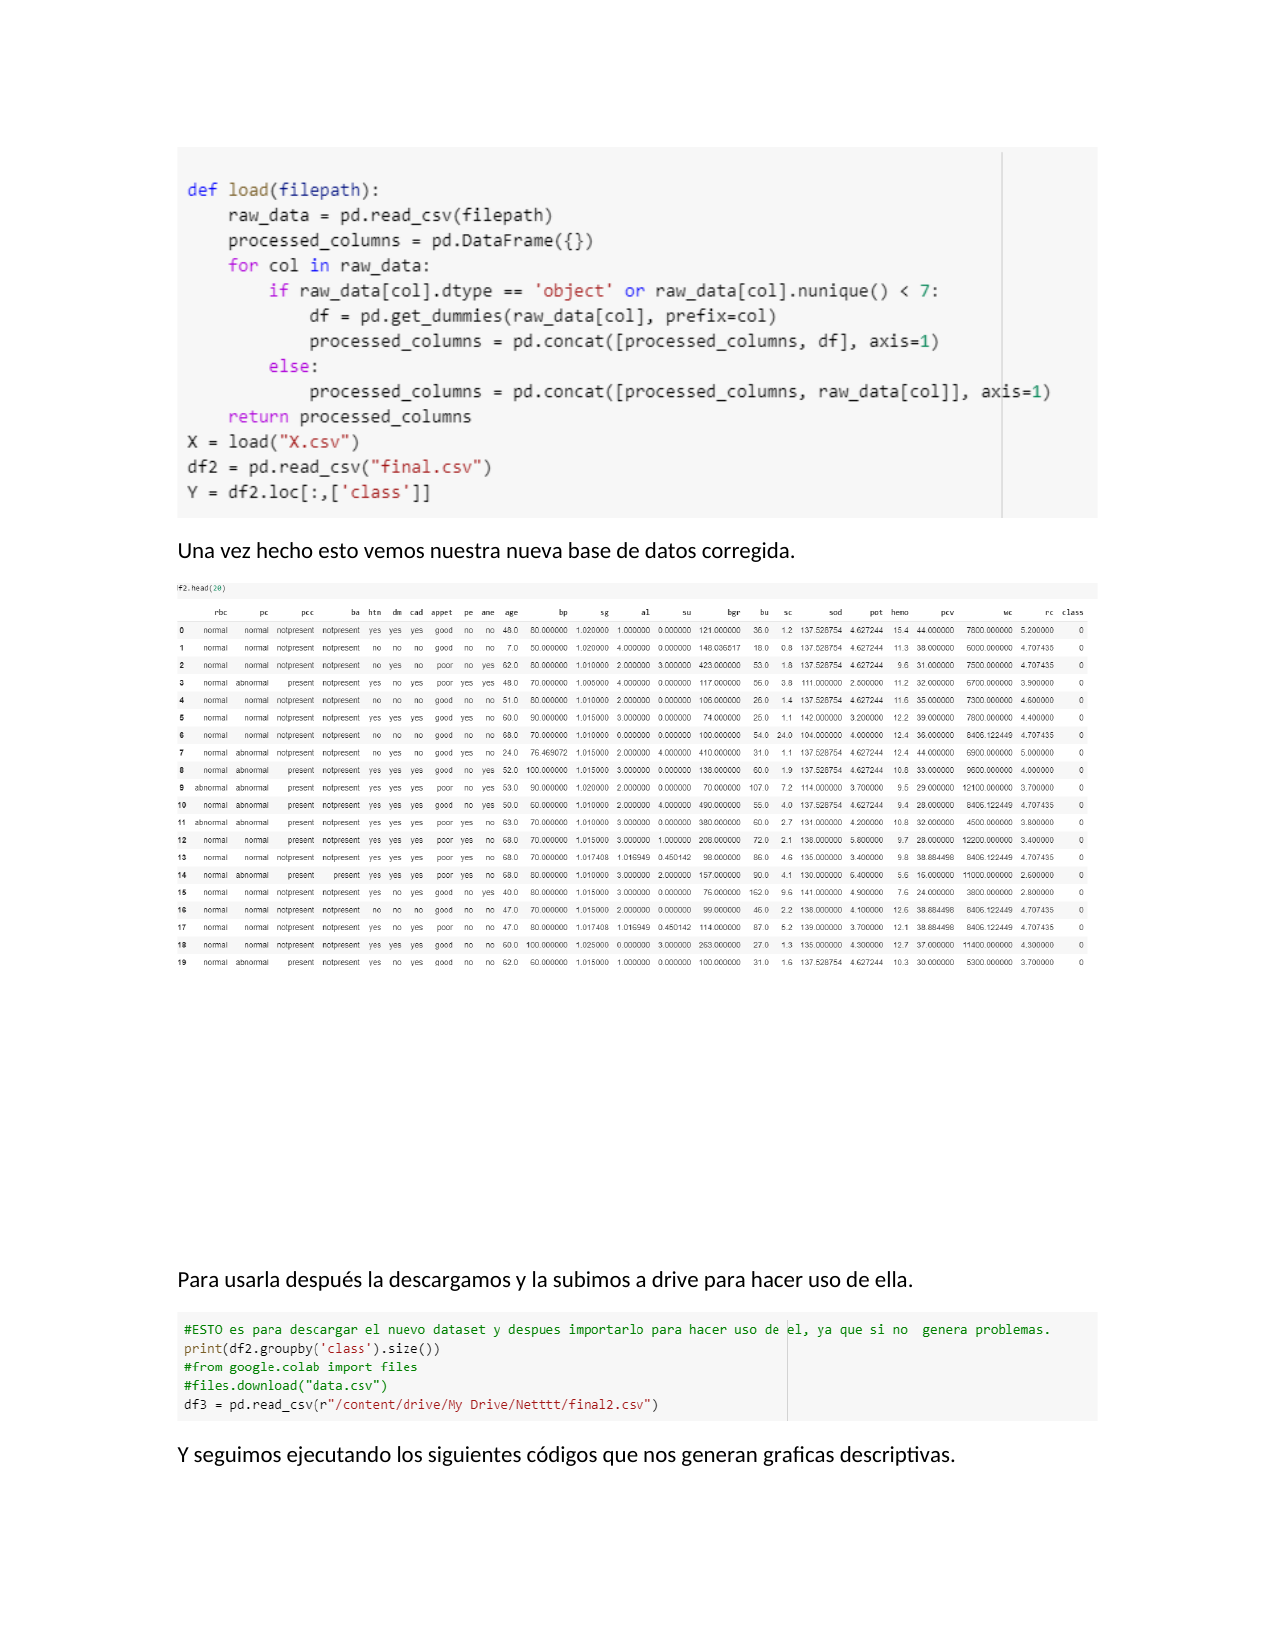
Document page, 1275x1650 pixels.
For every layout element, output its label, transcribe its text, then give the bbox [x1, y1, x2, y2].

picture [177, 583, 1098, 966]
picture [177, 147, 1098, 518]
text Y seguimos ejecutando los siguientes códigos que nos generan graficas descriptivas. [177, 1440, 1098, 1468]
text Para usarla después la descargamos y la subimos a drive para hacer uso de ella. [177, 1266, 1098, 1293]
picture [177, 1312, 1098, 1421]
text Una vez hecho esto vemos nuestra nueva base de datos corregida. [177, 536, 1098, 564]
